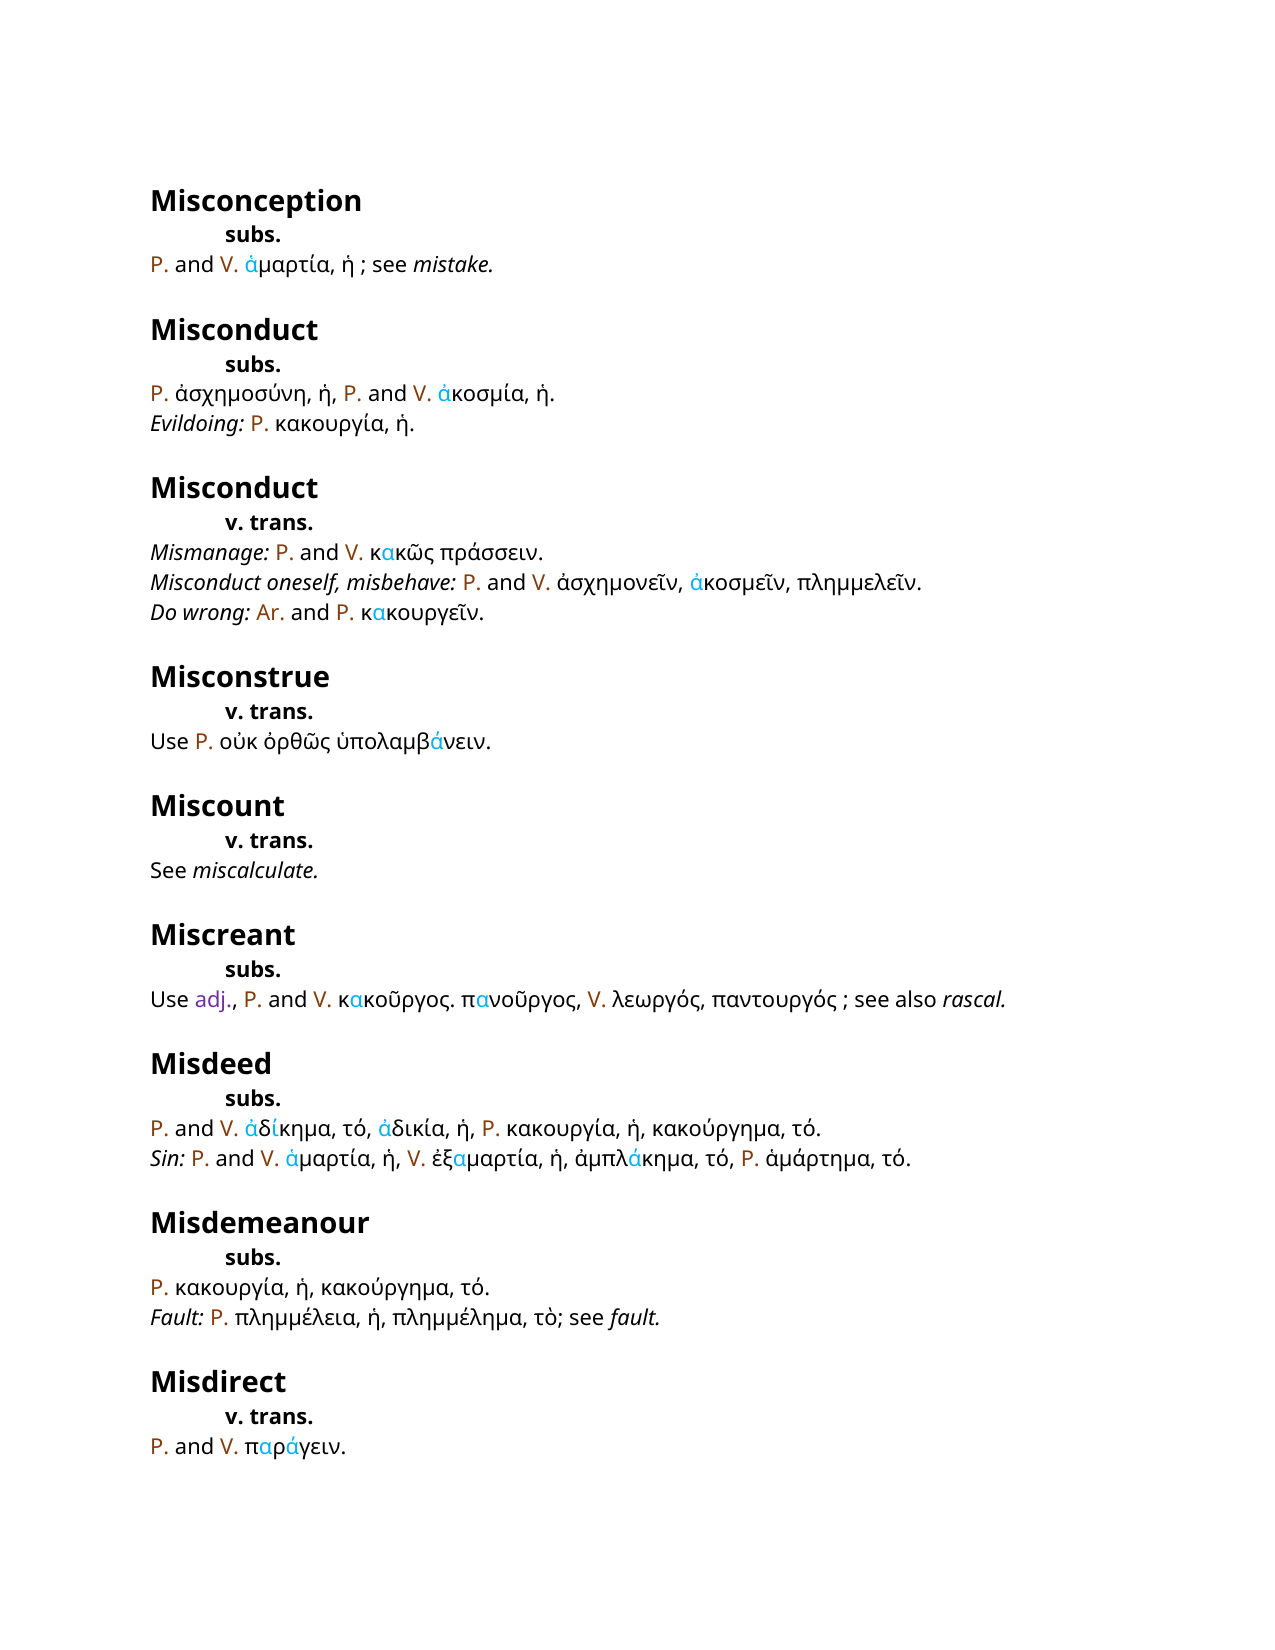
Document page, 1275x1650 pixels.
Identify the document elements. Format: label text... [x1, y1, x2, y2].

text Misdemeanour subs. [150, 1202, 1125, 1272]
text Evildoing: P. κακουργία, ἡ. [150, 408, 1125, 438]
text Misdirect v. trans. [150, 1361, 1125, 1431]
text Misconception subs. [150, 180, 1125, 249]
text Use P. οὐκ ὀρθῶς ὑπολαμβάνειν. [150, 726, 1125, 756]
text Miscount v. trans. [150, 785, 1125, 855]
text Miscreant subs. [150, 914, 1125, 984]
text Use adj., P. and V. κακοῦργος. πανοῦργος, V. λεωργός, παντουργός ; see also rascal. [150, 984, 1125, 1014]
text P. and V. παράγειν. [150, 1431, 1125, 1461]
text Mismanage: P. and V. κακῶς πράσσειν. [150, 537, 1125, 567]
text P. and V. ἁμαρτία, ἡ ; see mistake. [150, 249, 1125, 279]
text P. and V. ἀδίκημα, τό, ἀδικία, ἡ, P. κακουργία, ἡ, κακούργημα, τό. [150, 1113, 1125, 1143]
text See miscalculate. [150, 855, 1125, 885]
text Sin: P. and V. ἁμαρτία, ἡ, V. ἐξαμαρτία, ἡ, ἀμπλάκημα, τό, P. ἁμάρτημα, τό. [150, 1143, 1125, 1173]
text P. κακουργία, ἡ, κακούργημα, τό. [150, 1272, 1125, 1302]
text Misdeed subs. [150, 1043, 1125, 1113]
text Fault: P. πλημμέλεια, ἡ, πλημμέλημα, τὸ; see fault. [150, 1302, 1125, 1331]
text P. ἀσχημοσύνη, ἡ, P. and V. ἀκοσμία, ἡ. [150, 378, 1125, 408]
text Do wrong: Ar. and P. κακουργεῖν. [150, 597, 1125, 627]
text Misconduct subs. [150, 309, 1125, 378]
text Misconstrue v. trans. [150, 656, 1125, 726]
text Misconduct v. trans. [150, 468, 1125, 537]
text Misconduct oneself, misbehave: P. and V. ἀσχημονεῖν, ἀκοσμεῖν, πλημμελεῖν. [150, 567, 1125, 597]
